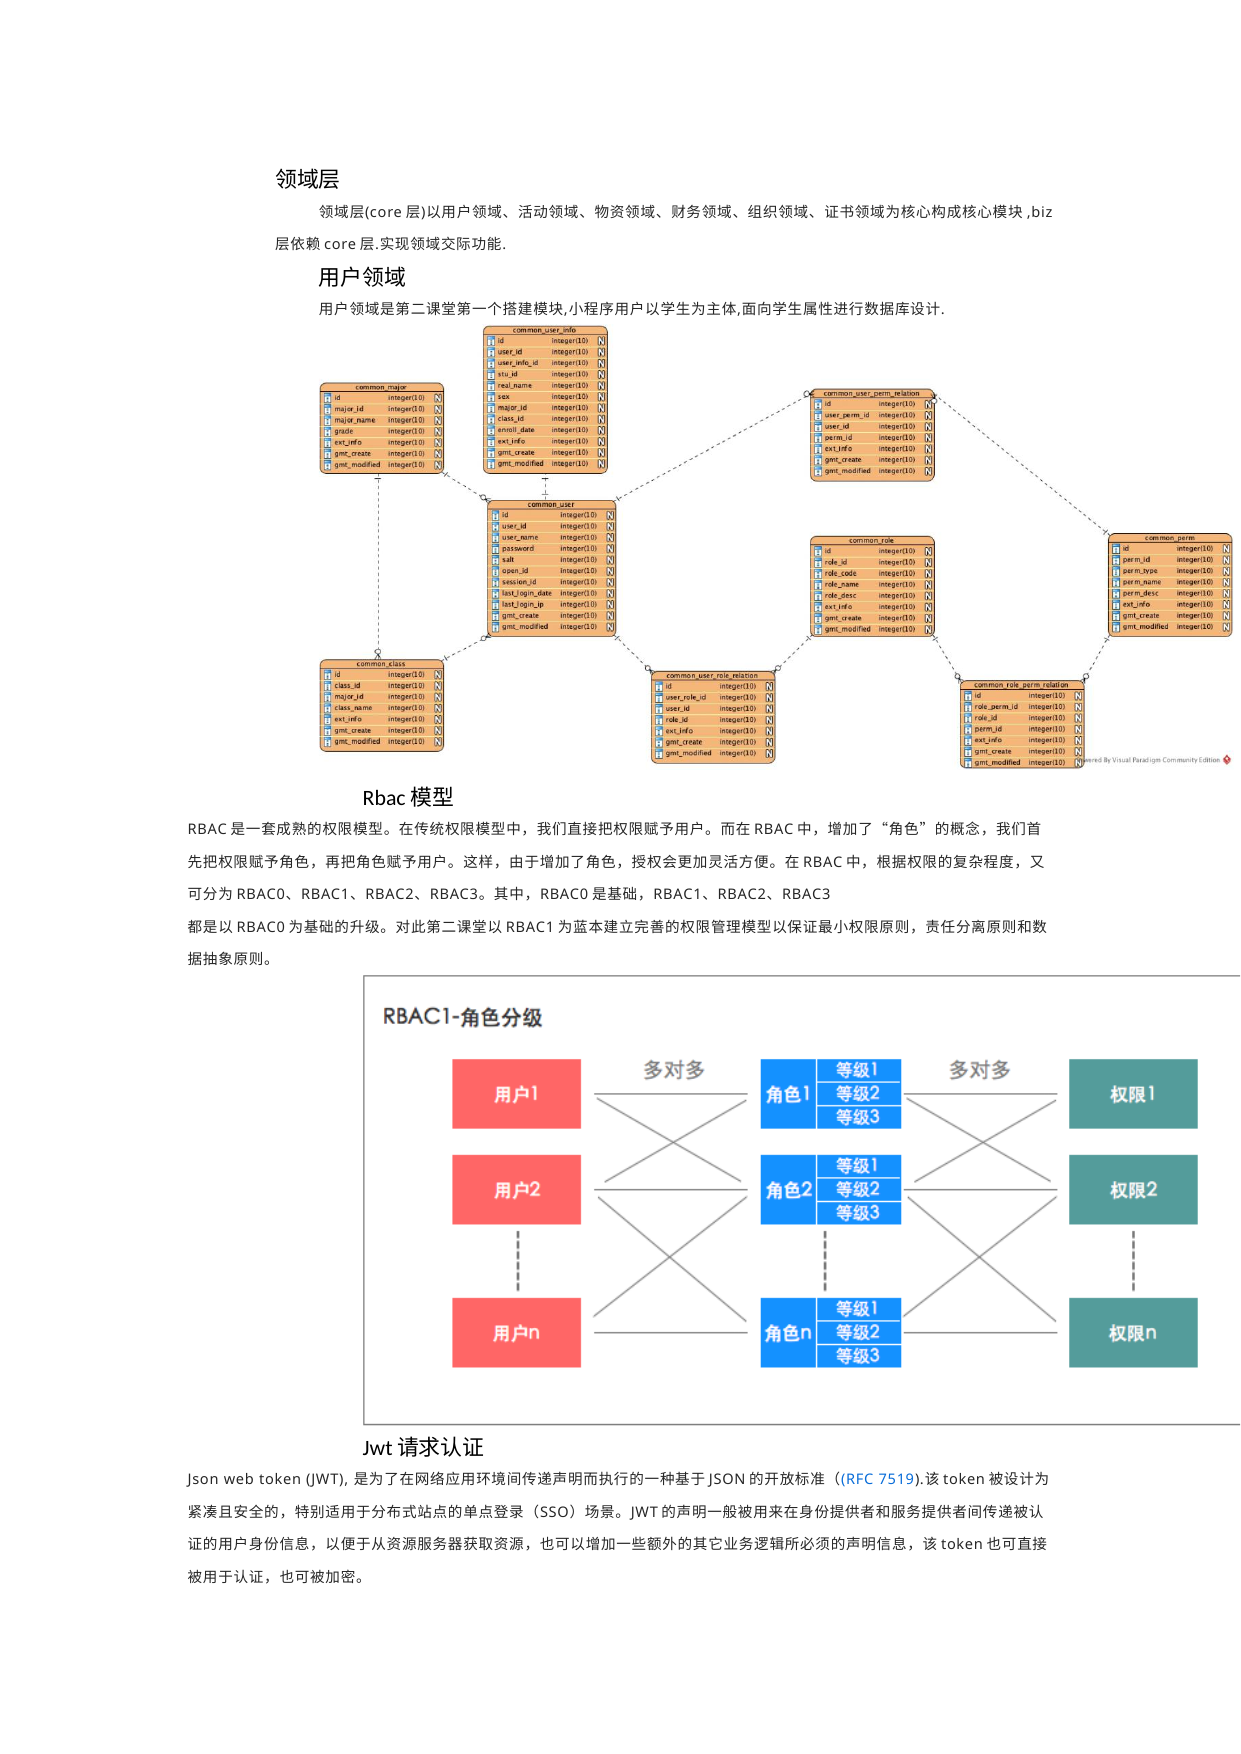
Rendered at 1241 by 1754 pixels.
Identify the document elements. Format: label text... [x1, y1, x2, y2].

text 都是以RBAC0为基础的升级。对此第二课堂以RBAC1为蓝本建立完善的权限管理模型以保证最小权限原则，责任分离原则和数据抽象原则。 [187, 909, 1053, 974]
text Jwt请求认证 [319, 1429, 1053, 1462]
text 领域层 [231, 162, 1053, 194]
text Rbac模型 [319, 779, 1053, 812]
text 用户领域 [275, 259, 1053, 292]
text Json web token (JWT), 是为了在网络应用环境间传递声明而执行的一种基于JSON的开放标准（(RFC 7519).该token被设计为紧凑且安全的，特别适用于分布式站点的单点登录（SSO）场景。JWT的声明一般被用来在身份提供者和服务提供者间传递被认证的用户身份信息，以便于从资源服务器获取资源，也可以增加一些额外的其它业务逻辑所必须的声明信息，该token也可直接被用于认证，也可被加密。 [187, 1462, 1053, 1592]
text 用户领域是第二课堂第一个搭建模块,小程序用户以学生为主体,面向学生属性进行数据库设计. [275, 292, 1053, 324]
picture [318, 324, 1234, 770]
text RBAC是一套成熟的权限模型。在传统权限模型中，我们直接把权限赋予用户。而在RBAC中，增加了“角色”的概念，我们首先把权限赋予角色，再把角色赋予用户。这样，由于增加了角色，授权会更加灵活方便。在RBAC中，根据权限的复杂程度，又可分为RBAC0、RBAC1、RBAC2、RBAC3。其中，RBAC0是基础，RBAC1、RBAC2、RBAC3 [187, 812, 1053, 909]
text 领域层(core层)以用户领域、活动领域、物资领域、财务领域、组织领域、证书领域为核心构成核心模块,biz层依赖core层.实现领域交际功能. [275, 194, 1053, 259]
picture [362, 974, 1241, 1428]
